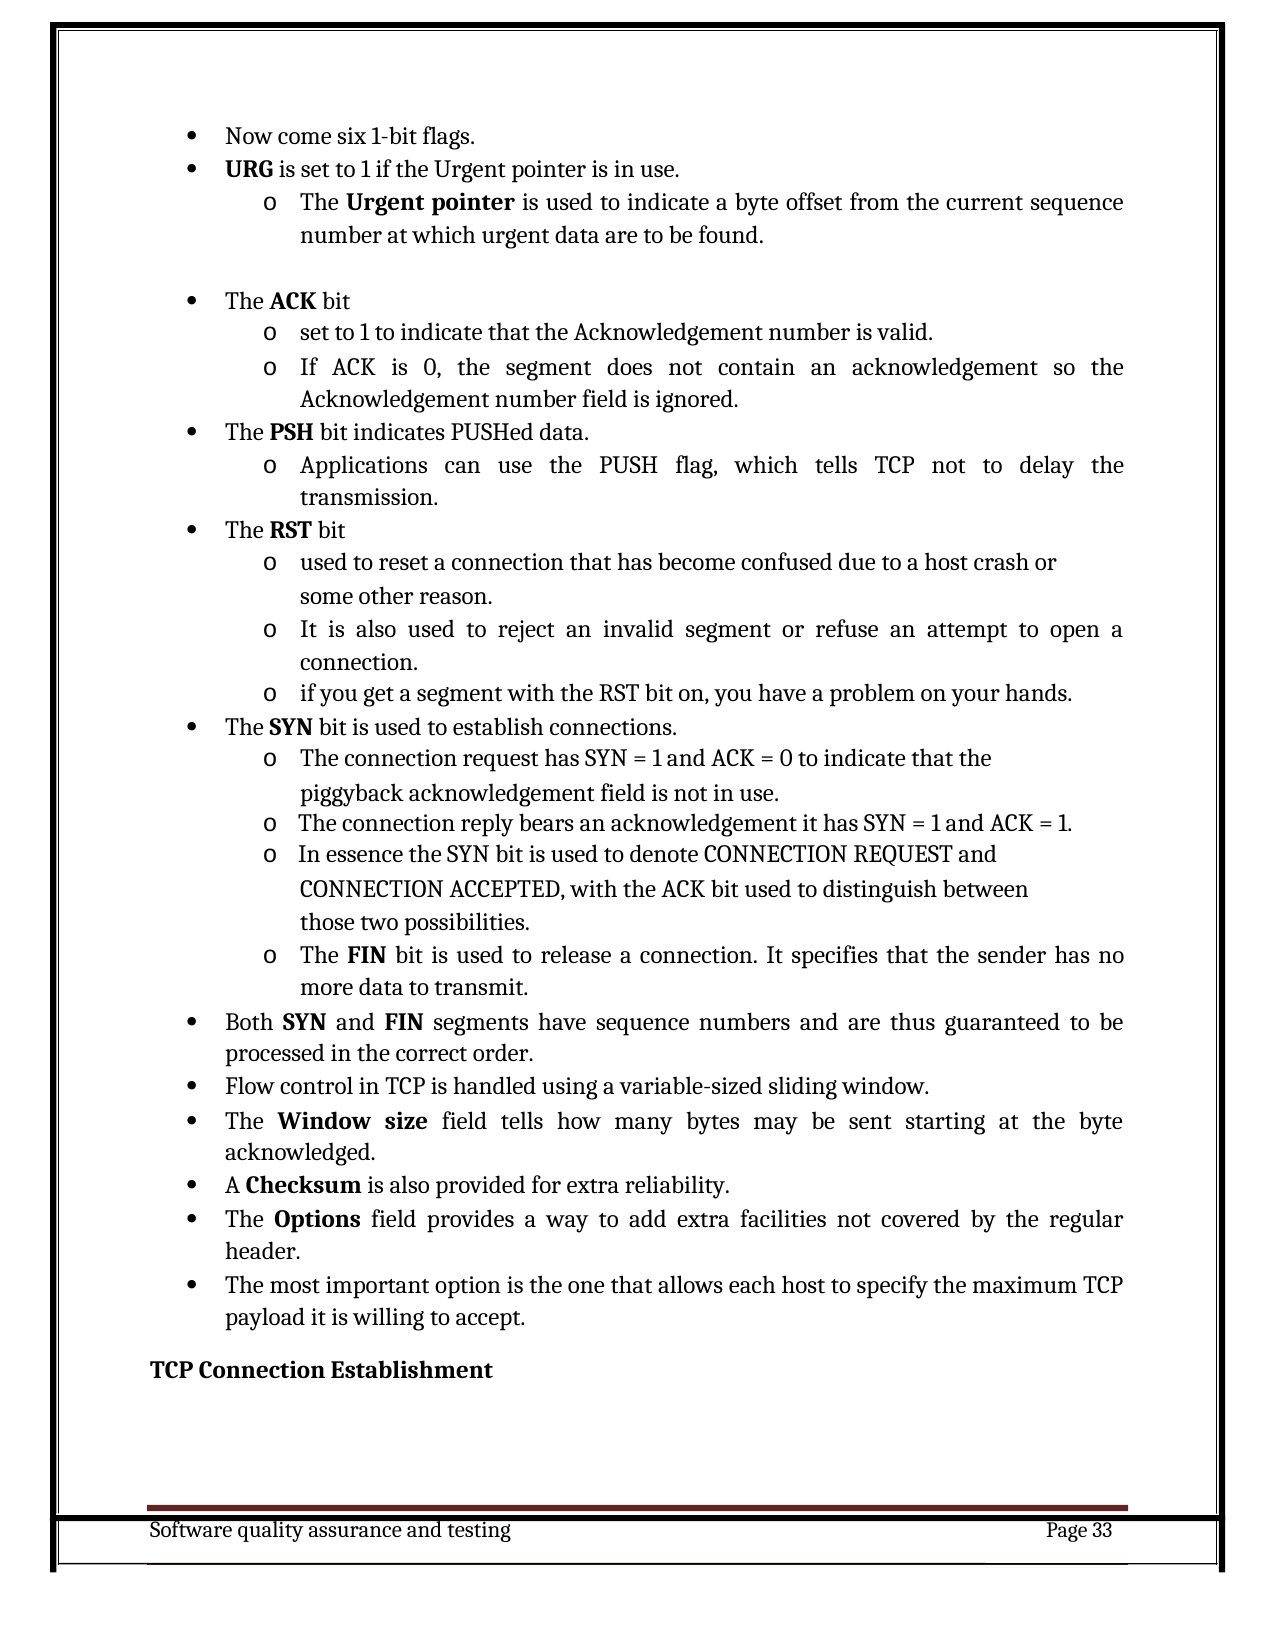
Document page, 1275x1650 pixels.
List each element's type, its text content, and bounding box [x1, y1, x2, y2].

text CONNECTION ACCEPTED, with the ACK bit used to distinguish between [300, 875, 1125, 903]
list The FIN bit is used to release a connection. It specifies that the sender has no more data to transmit. [262, 941, 1125, 1002]
list The most important option is the one that allows each host to specify the maximum TCP payload it is willing to accept. [187, 1271, 1125, 1331]
list A Checksum is also provided for extra reliability. [187, 1171, 1125, 1200]
list Flow control in TCP is handled using a variable-sized sliding window. [187, 1072, 1125, 1101]
text Software quality assurance and testing Page 33 [150, 1516, 1125, 1543]
list The Window size field tells how many bytes may be sent starting at the byte acknowledged. [187, 1107, 1125, 1167]
list The RST bit [187, 516, 1125, 545]
text o In essence the SYN bit is used to denote CONNECTION REQUEST and [262, 840, 1125, 870]
text TCP Connection Establishment [150, 1356, 1125, 1385]
list set to 1 to indicate that the Acknowledgement number is valid. [262, 318, 1125, 348]
list The Urgent pointer is used to indicate a byte offset from the current sequence number at which urgent data are to be found. [262, 188, 1125, 249]
list The ACK bit [187, 287, 1125, 316]
text those two possibilities. [300, 908, 1125, 937]
list URG is set to 1 if the Urgent pointer is in use. [187, 155, 1125, 184]
list If ACK is 0, the segment does not contain an acknowledgement so the Acknowledgement number field is ignored. [262, 353, 1125, 414]
list Applications can use the PUSH flag, which tells TCP not to delay the transmission. [262, 451, 1125, 512]
list The SYN bit is used to establish connections. [187, 713, 1125, 742]
list The PSH bit indicates PUSHed data. [187, 418, 1125, 447]
text piggyback acknowledgement field is not in use. [300, 778, 1125, 807]
list It is also used to reject an invalid segment or refuse an attempt to open a connection. [262, 615, 1125, 676]
text some other reason. [300, 582, 1125, 611]
text o The connection reply bears an acknowledgement it has SYN = 1 and ACK = 1. [262, 809, 1125, 839]
list Now come six 1-bit flags. [187, 122, 1125, 151]
list The connection request has SYN = 1 and ACK = 0 to indicate that the [262, 744, 1125, 774]
list Both SYN and FIN segments have sequence numbers and are thus guaranteed to be processed in the correct order. [187, 1008, 1125, 1068]
list used to reset a connection that has become confused due to a host crash or [262, 547, 1125, 577]
list if you get a segment with the RST bit on, you have a problem on your hands. [262, 678, 1125, 708]
list The Options field provides a way to add extra facilities not covered by the regular header. [187, 1205, 1125, 1265]
